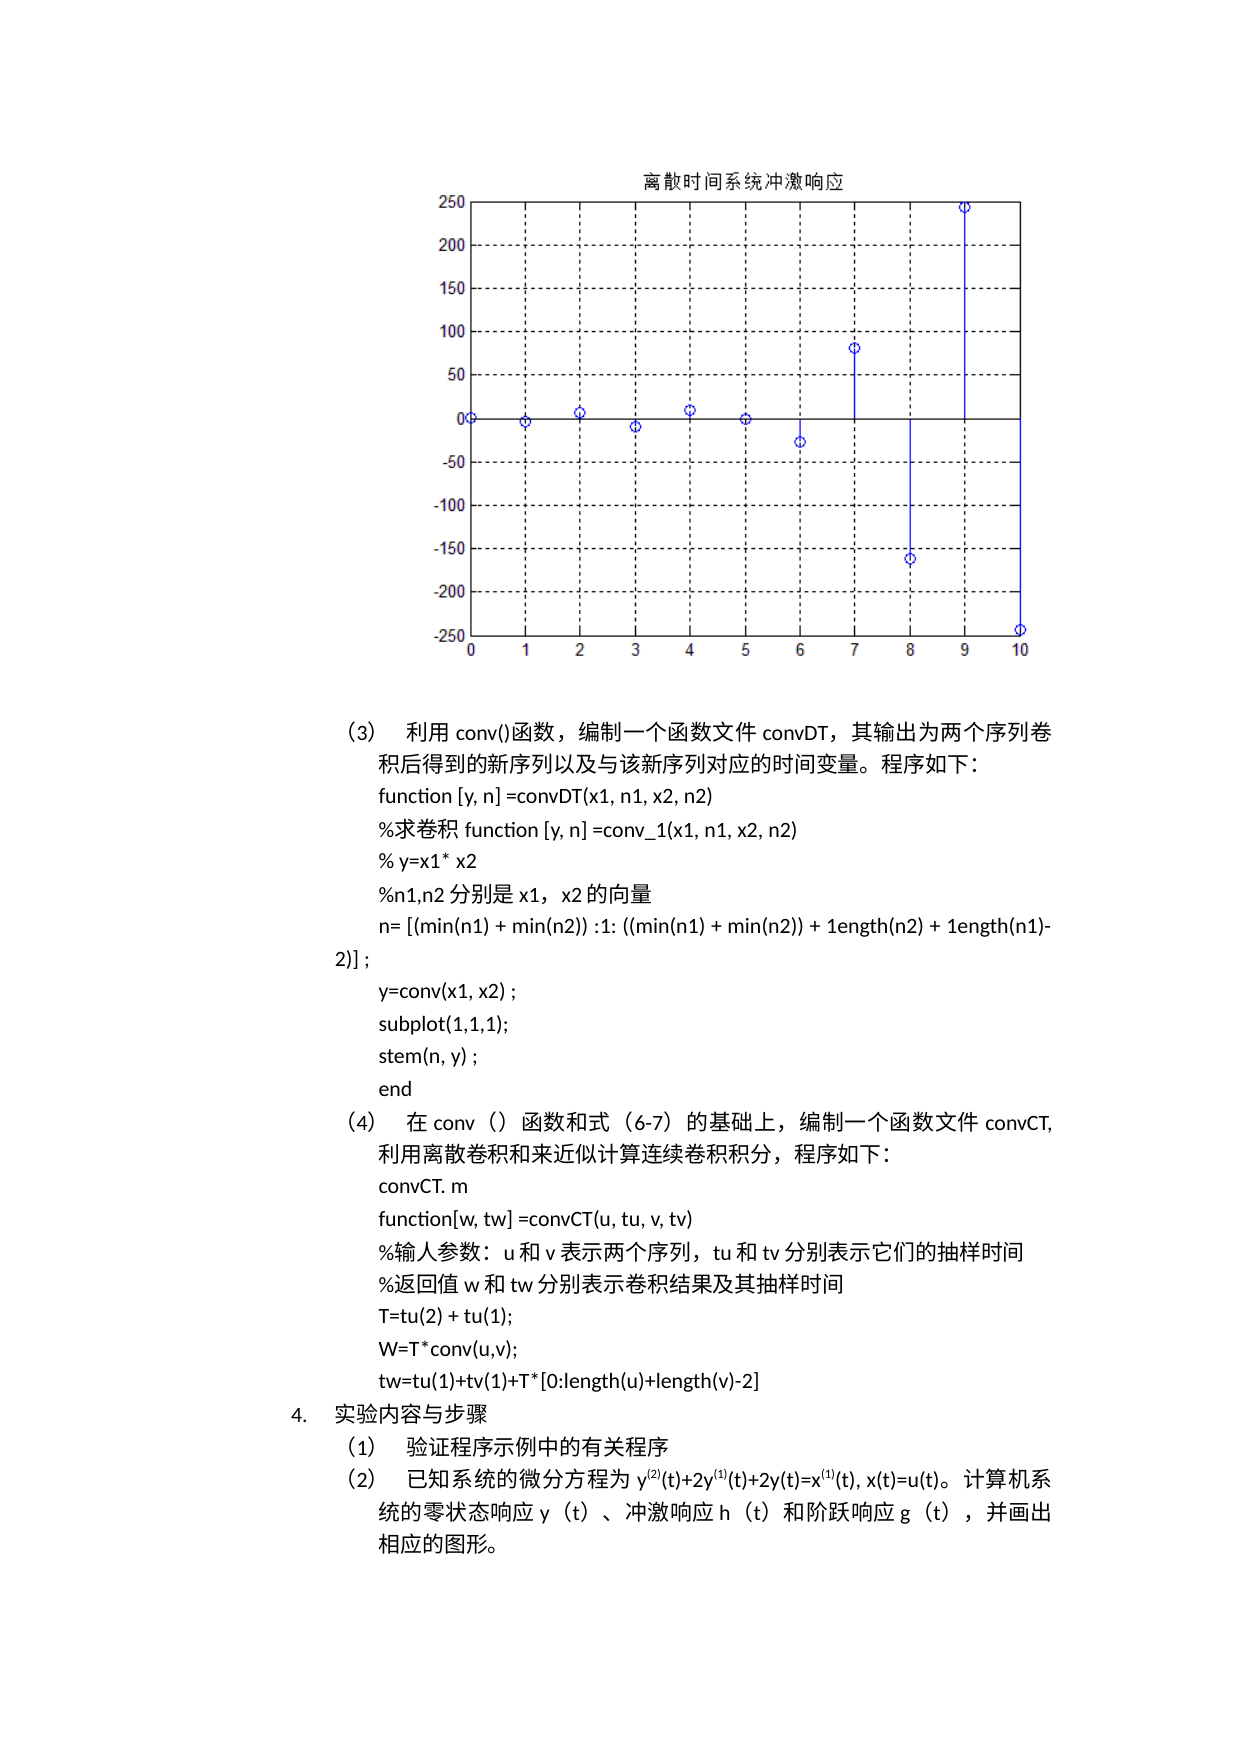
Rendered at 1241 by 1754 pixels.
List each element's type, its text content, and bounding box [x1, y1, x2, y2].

text n= [(min(n1) + min(n2)) :1: ((min(n1) + min(n2)) + 1ength(n2) + 1ength(n1)-2)] ; [334, 909, 1053, 974]
list W=T*conv(u,v); [378, 1332, 1053, 1364]
list T=tu(2) + tu(1); [378, 1299, 1053, 1332]
text y=conv(x1, x2) ; [334, 974, 1053, 1007]
list %返回值w和tw分别表示卷积结果及其抽样时间 [378, 1267, 1053, 1299]
list 实验内容与步骤 [291, 1397, 1053, 1429]
list 利用conv()函数，编制一个函数文件convDT，其输出为两个序列卷积后得到的新序列以及与该新序列对应的时间变量。程序如下： [334, 714, 1053, 779]
text subplot(1,1,1); [334, 1007, 1053, 1039]
text %求卷积 function [y, n] =conv_1(x1, n1, x2, n2) [334, 812, 1053, 844]
list function[w, tw] =convCT(u, tu, v, tv) [378, 1202, 1053, 1234]
list %输人参数：u和v表示两个序列，tu和tv分别表示它们的抽样时间 [378, 1234, 1053, 1267]
text stem(n, y) ; [334, 1039, 1053, 1072]
list convCT. m [378, 1169, 1053, 1202]
text % y=x1* x2 [334, 844, 1053, 877]
text end [334, 1072, 1053, 1104]
text function [y, n] =convDT(x1, n1, x2, n2) [334, 779, 1053, 812]
text %n1,n2分别是x1，x2的向量 [334, 877, 1053, 909]
list tw=tu(1)+tv(1)+T*[0:length(u)+length(v)-2] [378, 1364, 1053, 1397]
list 已知系统的微分方程为y(2)(t)+2y(1)(t)+2y(t)=x(1)(t), x(t)=u(t)。计算机系统的零状态响应y（t）、冲激响应h（t）和阶跃响应g（t），并画出相应的图形。 [334, 1462, 1053, 1559]
list 在conv（）函数和式（6-7）的基础上，编制一个函数文件convCT,利用离散卷积和来近似计算连续卷积积分，程序如下： [334, 1104, 1053, 1169]
list 验证程序示例中的有关程序 [334, 1429, 1053, 1462]
picture [378, 161, 1087, 694]
